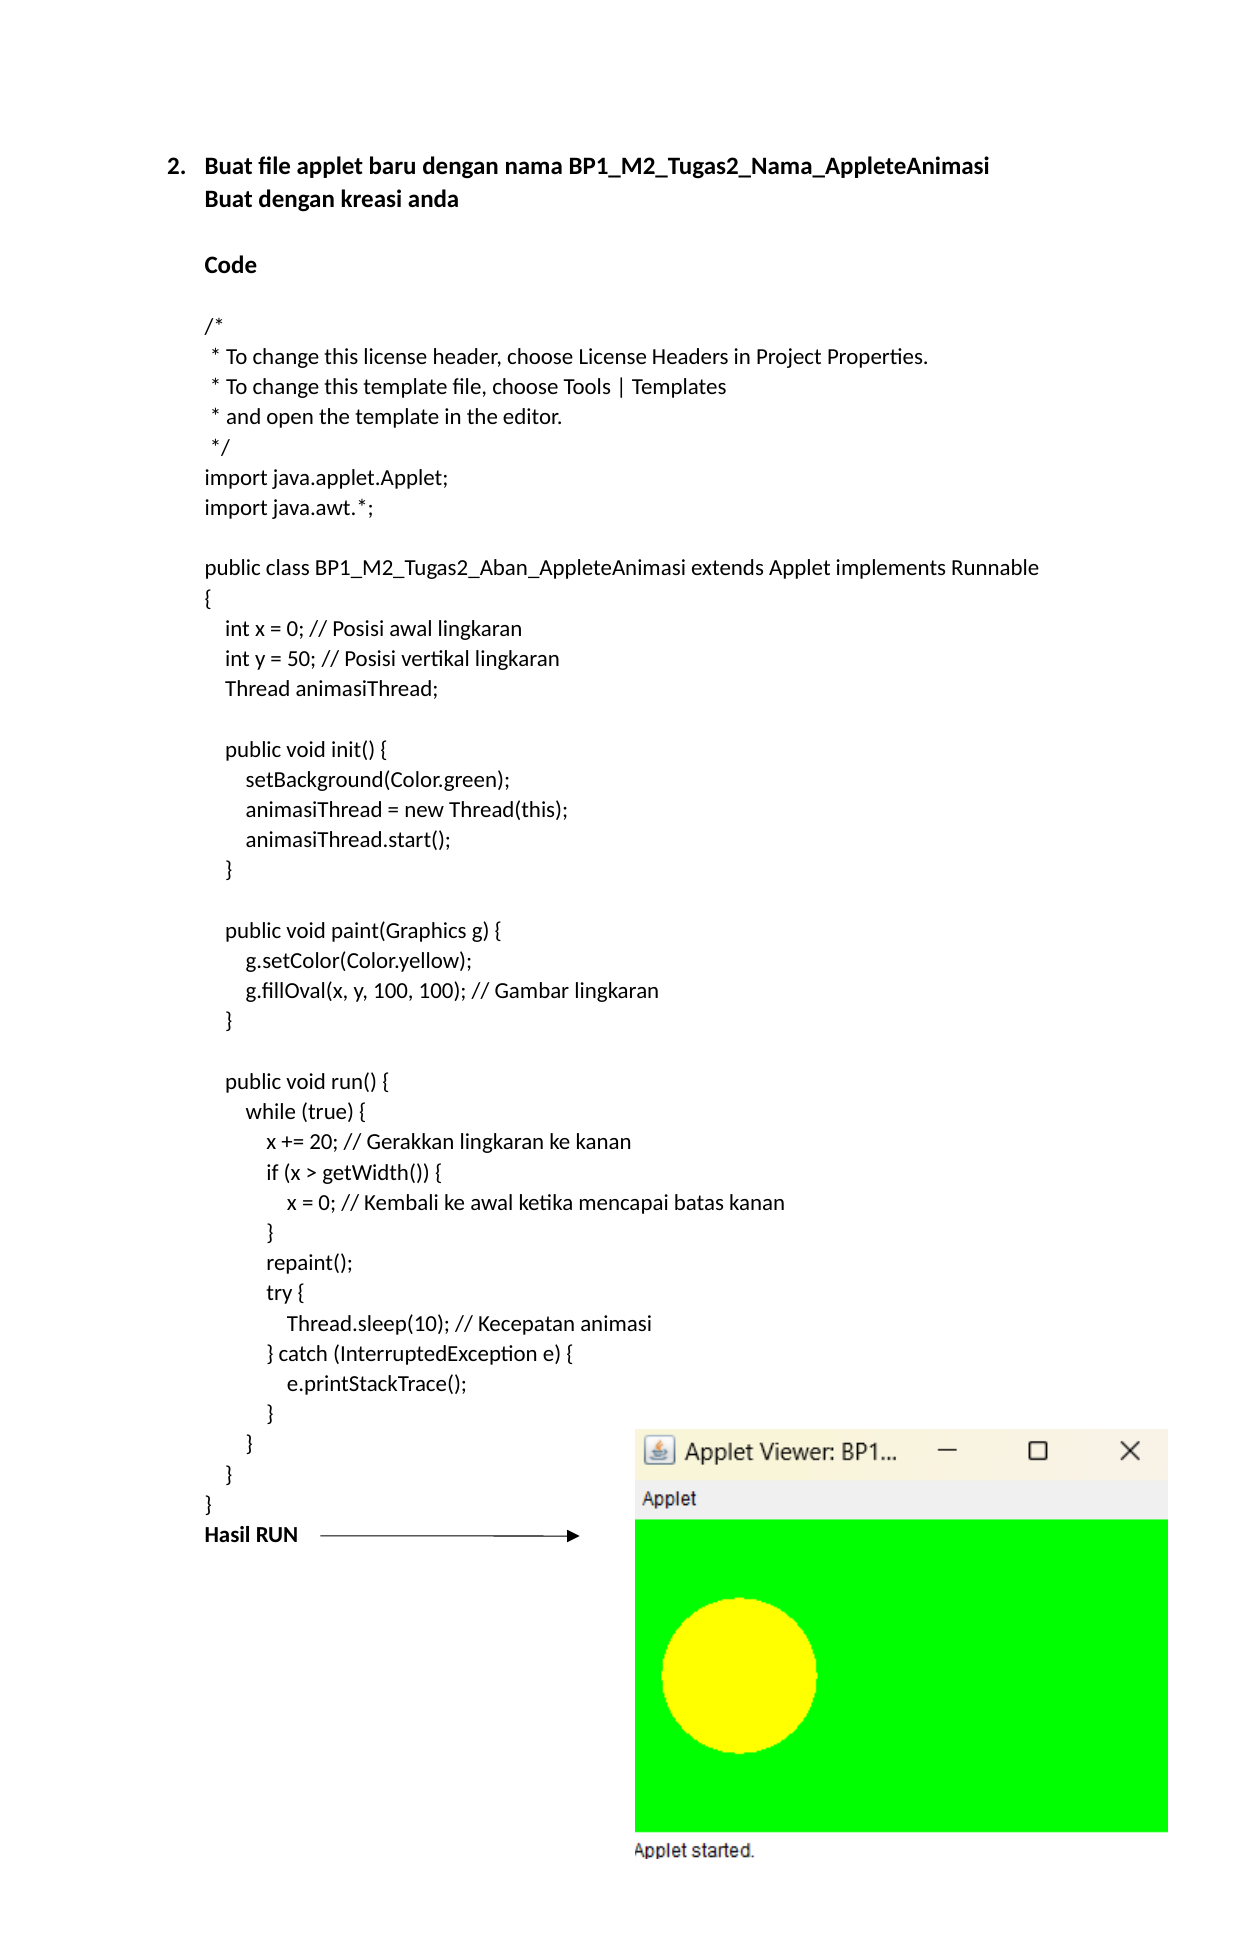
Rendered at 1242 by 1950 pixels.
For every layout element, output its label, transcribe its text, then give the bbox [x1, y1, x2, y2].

list Thread.sleep(10); // Kecepatan animasi [204, 1309, 1051, 1337]
list x += 20; // Gerakkan lingkaran ke kanan [204, 1127, 1051, 1156]
list Thread animasiThread; [204, 674, 1051, 702]
list } [204, 856, 1051, 884]
list g.setColor(Color.yellow); [204, 946, 1051, 974]
list e.printStackTrace(); [204, 1369, 1051, 1397]
list import java.applet.Applet; [204, 463, 1051, 491]
picture [635, 1429, 1168, 1859]
list public void run() { [204, 1067, 1051, 1095]
list } catch (InterruptedException e) { [204, 1339, 1051, 1367]
list } [204, 1007, 1051, 1035]
list try { [204, 1278, 1051, 1307]
list public void init() { [204, 735, 1051, 763]
list * To change this license header, choose License Headers in Project Properties. [204, 342, 1051, 370]
list Hasil RUN [204, 1520, 635, 1548]
list setBackground(Color.green); [204, 765, 1051, 793]
list import java.awt.*; [204, 493, 1051, 521]
list /* [204, 312, 1051, 340]
list int y = 50; // Posisi vertikal lingkaran [204, 644, 1051, 672]
list if (x > getWidth()) { [204, 1158, 1051, 1186]
list int x = 0; // Posisi awal lingkaran [204, 614, 1051, 642]
list animasiThread = new Thread(this); [204, 795, 1051, 823]
list } [204, 1429, 635, 1458]
list } [204, 1460, 635, 1488]
list repaint(); [204, 1248, 1051, 1276]
list */ [204, 433, 1051, 461]
list Buat file applet baru dengan nama BP1_M2_Tugas2_Nama_AppleteAnimasi [167, 150, 1051, 181]
list Code [204, 249, 1051, 279]
list public class BP1_M2_Tugas2_Aban_AppleteAnimasi extends Applet implements Runnable { [204, 553, 1051, 612]
list g.fillOval(x, y, 100, 100); // Gambar lingkaran [204, 976, 1051, 1004]
list Buat dengan kreasi anda [204, 183, 1051, 213]
list } [204, 1399, 1051, 1427]
list * and open the template in the editor. [204, 402, 1051, 431]
list } [204, 1218, 1051, 1246]
list public void paint(Graphics g) { [204, 916, 1051, 944]
list x = 0; // Kembali ke awal ketika mencapai batas kanan [204, 1188, 1051, 1216]
list animasiThread.start(); [204, 825, 1051, 853]
list } [204, 1490, 635, 1518]
list while (true) { [204, 1097, 1051, 1125]
list * To change this template file, choose Tools | Templates [204, 372, 1051, 400]
